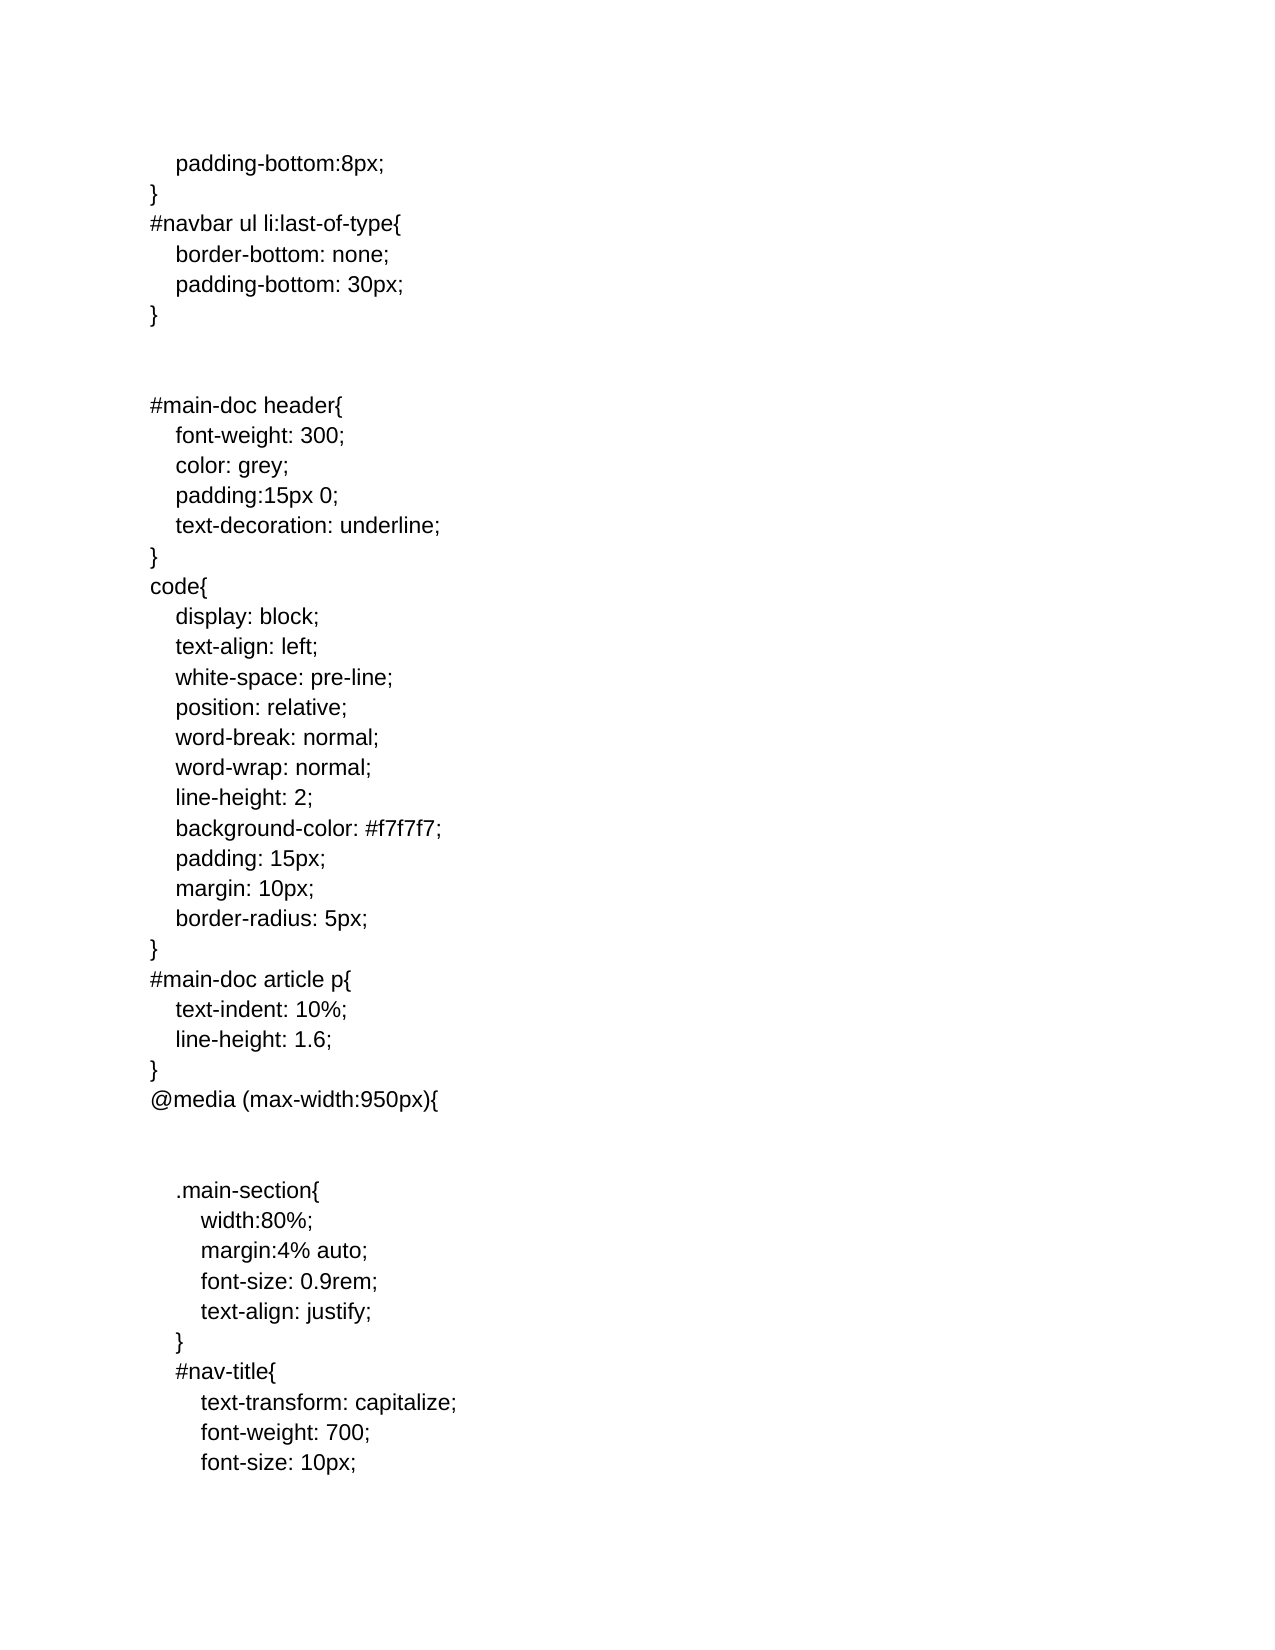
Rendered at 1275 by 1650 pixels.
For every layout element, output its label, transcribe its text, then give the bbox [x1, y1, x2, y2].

text text-indent: 10%; [150, 996, 1125, 1022]
text position: relative; [150, 694, 1125, 720]
text display: block; [150, 603, 1125, 629]
text } [150, 301, 1125, 327]
text #main-doc header{ [150, 392, 1125, 418]
text line-height: 1.6; [150, 1026, 1125, 1052]
text background-color: #f7f7f7; [150, 814, 1125, 841]
text word-break: normal; [150, 724, 1125, 750]
text } [150, 543, 1125, 569]
text padding-bottom:8px; [150, 150, 1125, 176]
text padding: 15px; [150, 845, 1125, 871]
text text-align: justify; [150, 1298, 1125, 1324]
text text-align: left; [150, 633, 1125, 660]
text border-radius: 5px; [150, 905, 1125, 932]
text #navbar ul li:last-of-type{ [150, 210, 1125, 237]
text line-height: 2; [150, 784, 1125, 811]
text width:80%; [150, 1207, 1125, 1234]
text #main-doc article p{ [150, 966, 1125, 992]
text font-weight: 300; [150, 422, 1125, 448]
text code{ [150, 573, 1125, 599]
text margin:4% auto; [150, 1237, 1125, 1264]
text font-size: 0.9rem; [150, 1268, 1125, 1294]
text text-decoration: underline; [150, 512, 1125, 539]
text margin: 10px; [150, 875, 1125, 901]
text font-weight: 700; [150, 1419, 1125, 1445]
text padding:15px 0; [150, 482, 1125, 509]
text } [150, 180, 1125, 207]
text } [150, 935, 1125, 962]
text padding-bottom: 30px; [150, 271, 1125, 297]
text word-wrap: normal; [150, 754, 1125, 781]
text border-bottom: none; [150, 241, 1125, 267]
text #nav-title{ [150, 1358, 1125, 1385]
text text-transform: capitalize; [150, 1388, 1125, 1415]
text color: grey; [150, 452, 1125, 478]
text } [150, 1056, 1125, 1083]
text font-size: 10px; [150, 1449, 1125, 1475]
text } [150, 1328, 1125, 1354]
text white-space: pre-line; [150, 663, 1125, 690]
text @media (max-width:950px){ [150, 1086, 1125, 1113]
text .main-section{ [150, 1177, 1125, 1203]
